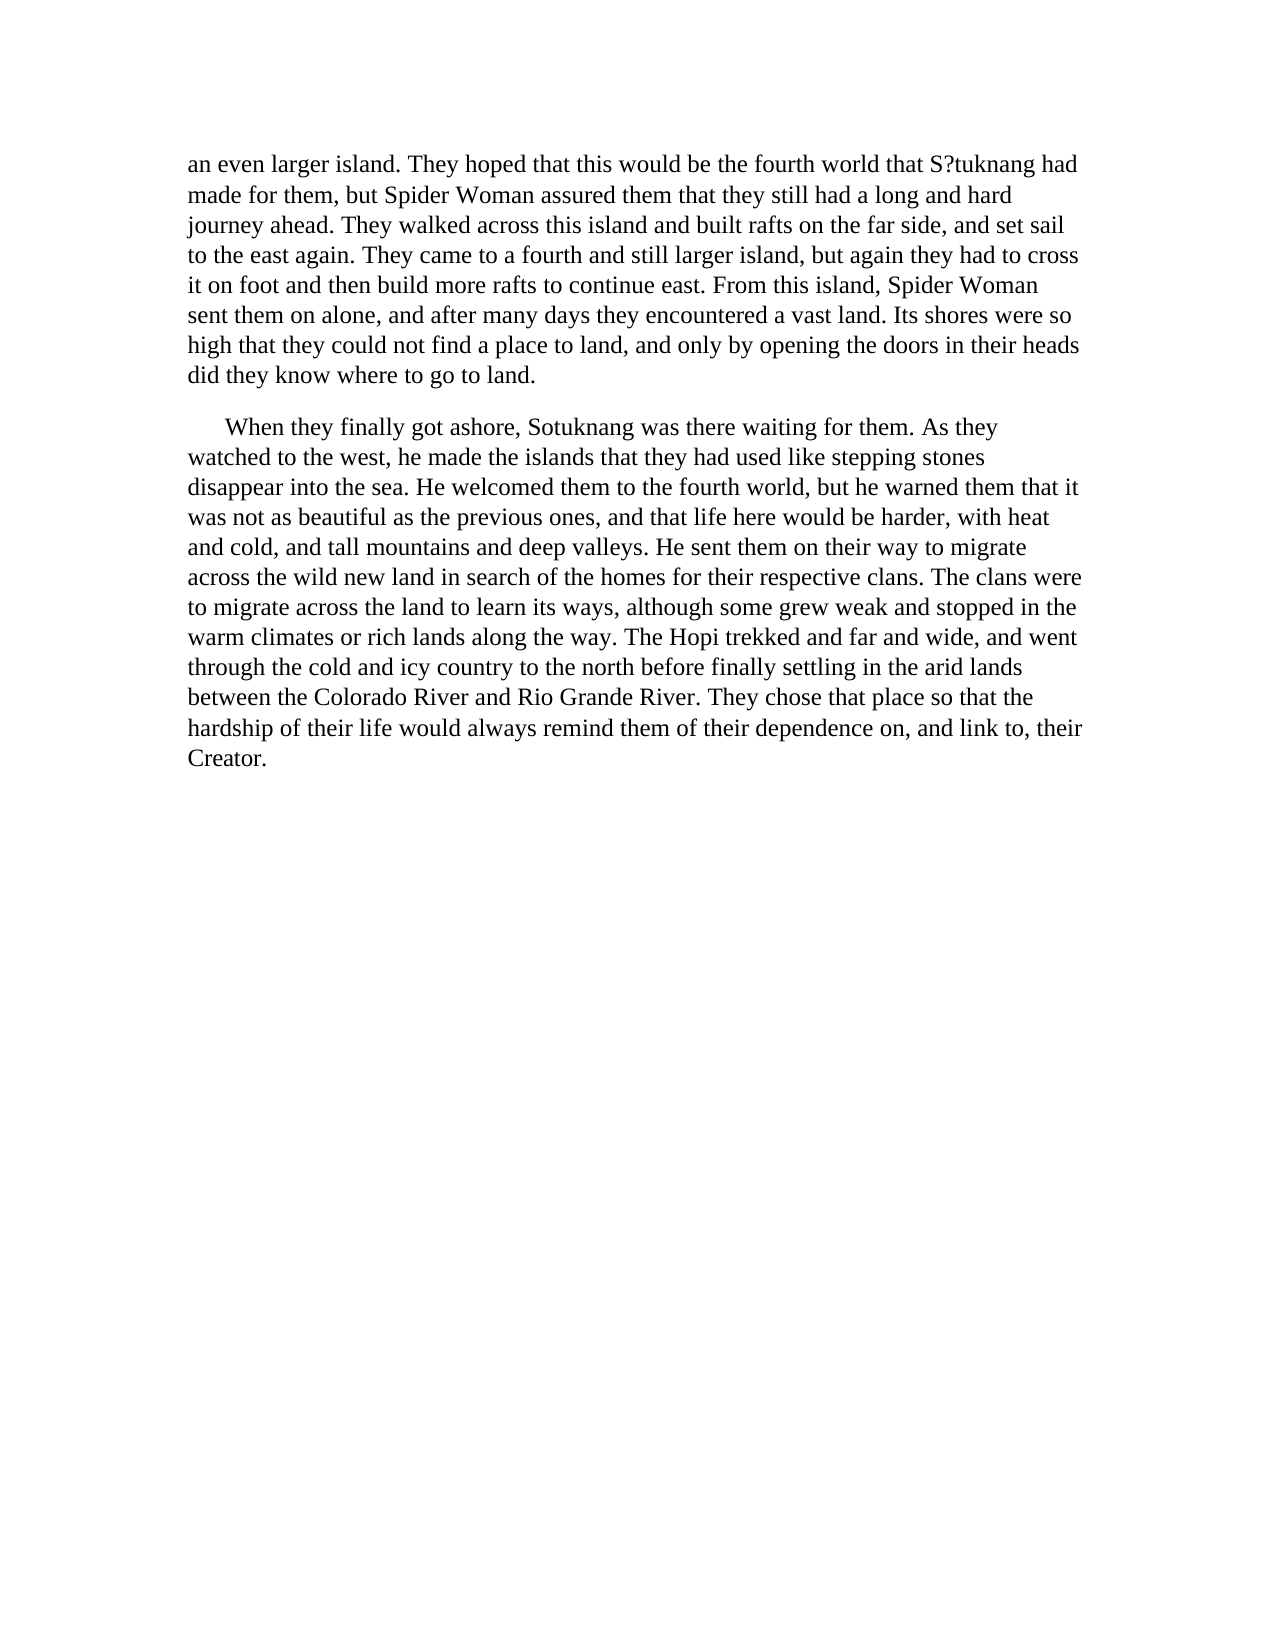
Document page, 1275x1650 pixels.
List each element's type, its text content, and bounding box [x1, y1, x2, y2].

text an even larger island. They hoped that this would be the fourth world that S?tuknang had made for them, but Spider Woman assured them that they still had a long and hard journey ahead. They walked across this island and built rafts on the far side, and set sail to the east again. They came to a fourth and still larger island, but again they had to cross it on foot and then build more rafts to continue east. From this island, Spider Woman sent them on alone, and after many days they encountered a vast land. Its shores were so high that they could not find a place to land, and only by opening the doors in their heads did they know where to go to land. [187, 149, 1082, 389]
text When they finally got ashore, Sotuknang was there waiting for them. As they watched to the west, he made the islands that they had used like stepping stones disappear into the sea. He welcomed them to the fourth world, but he warned them that it was not as beautiful as the previous ones, and that life here would be harder, with heat and cold, and tall mountains and deep valleys. He sent them on their way to migrate across the wild new land in search of the homes for their respective clans. The clans were to migrate across the land to learn its ways, although some grew weak and stopped in the warm climates or rich lands along the way. The Hopi trekked and far and wide, and went through the cold and icy country to the north before finally settling in the arid lands between the Colorado River and Rio Grande River. They chose that place so that the hardship of their life would always remind them of their dependence on, and link to, their Creator. [187, 412, 1086, 771]
